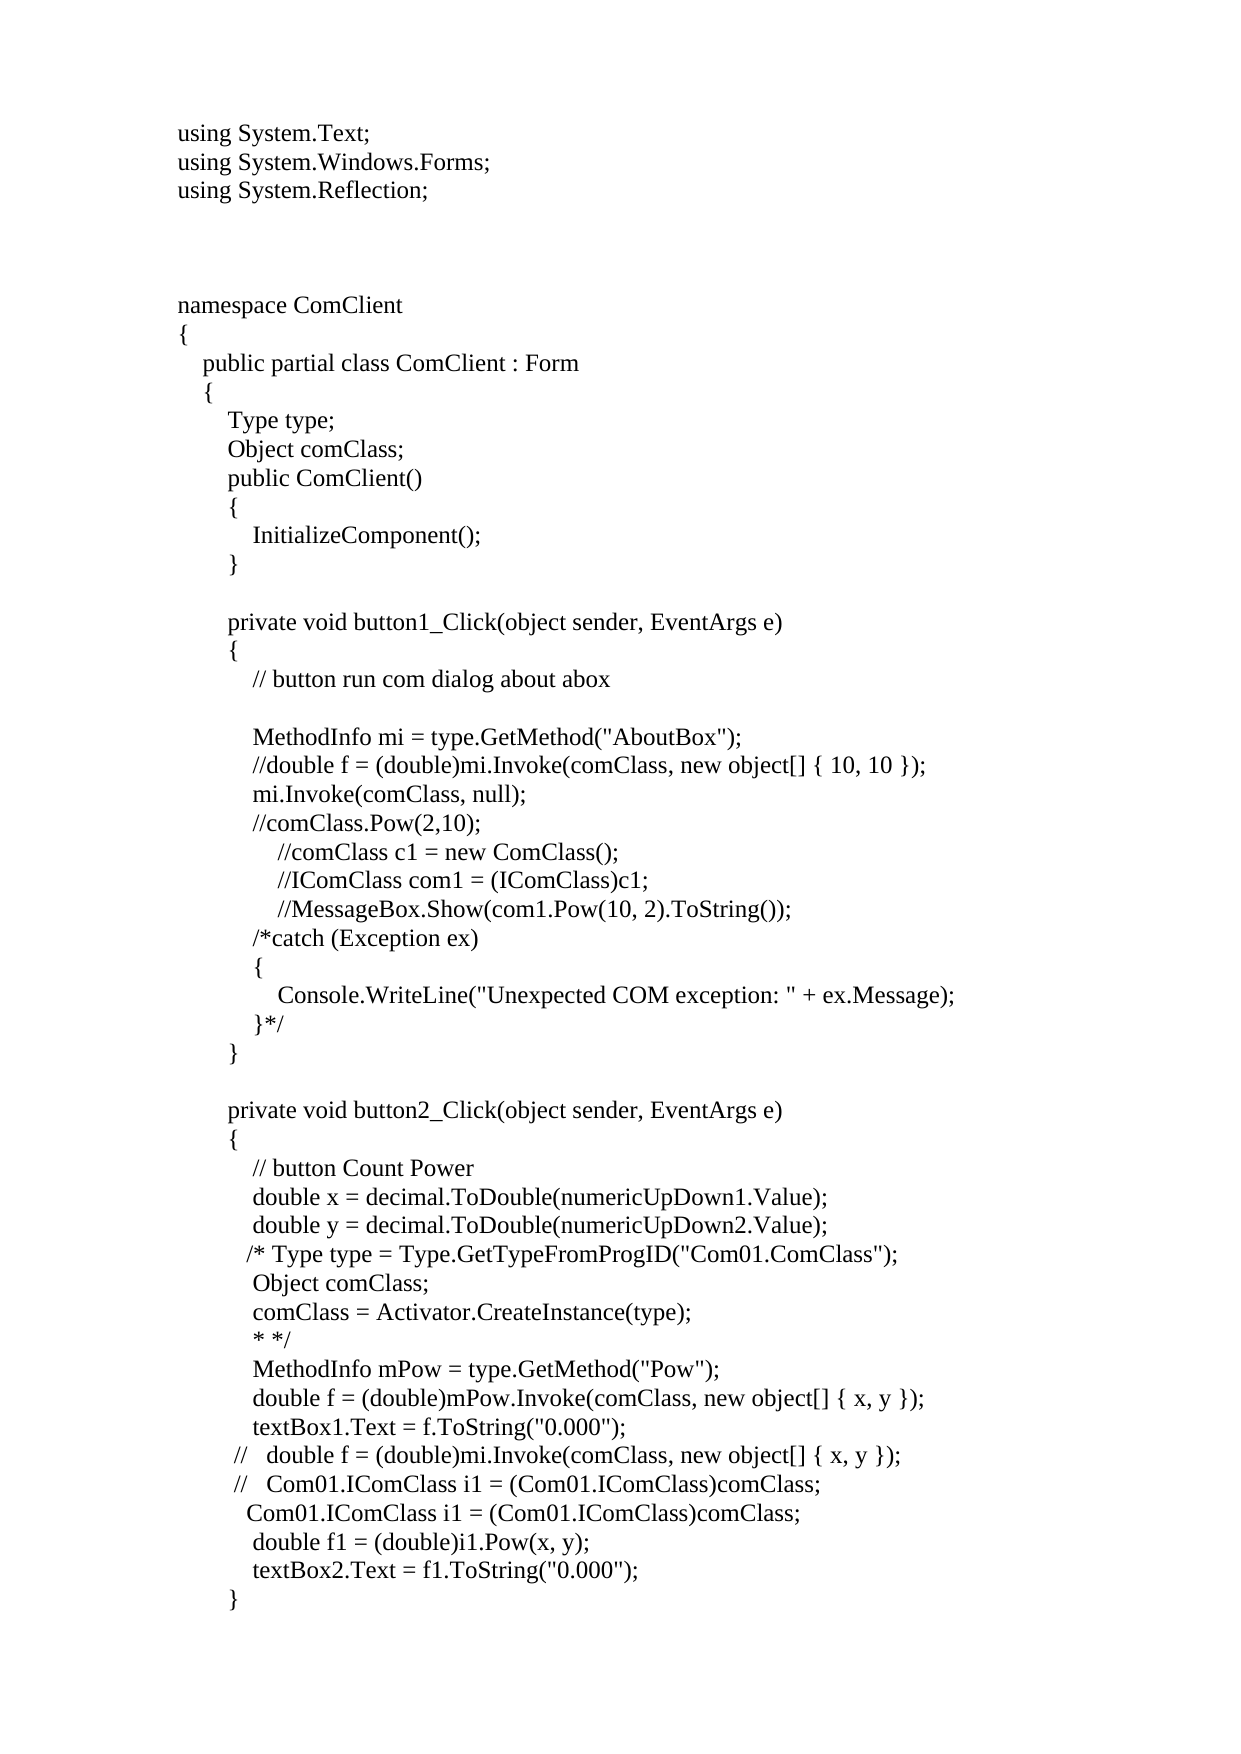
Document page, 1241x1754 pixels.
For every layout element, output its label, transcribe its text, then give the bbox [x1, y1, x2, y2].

text /* Type type = Type.GetTypeFromProgID("Com01.ComClass"); [177, 1239, 1152, 1268]
text // double f = (double)mi.Invoke(comClass, new object[] { x, y }); [177, 1441, 1152, 1469]
text //double f = (double)mi.Invoke(comClass, new object[] { 10, 10 }); [177, 751, 1152, 779]
text private void button1_Click(object sender, EventArgs e) [177, 607, 1152, 636]
text }*/ [177, 1009, 1152, 1038]
text Console.WriteLine("Unexpected COM exception: " + ex.Message); [177, 981, 1152, 1009]
text MethodInfo mPow = type.GetMethod("Pow"); [177, 1354, 1152, 1383]
text namespace ComClient [177, 291, 1152, 319]
text double f = (double)mPow.Invoke(comClass, new object[] { x, y }); [177, 1383, 1152, 1412]
text comClass = Activator.CreateInstance(type); [177, 1297, 1152, 1326]
text double f1 = (double)i1.Pow(x, y); [177, 1527, 1152, 1556]
text // button run com dialog about abox [177, 664, 1152, 693]
text public partial class ComClient : Form [177, 348, 1152, 377]
text { [177, 377, 1152, 406]
text InitializeComponent(); [177, 521, 1152, 549]
text // Com01.IComClass i1 = (Com01.IComClass)comClass; [177, 1469, 1152, 1498]
text Type type; [177, 406, 1152, 434]
text { [177, 492, 1152, 521]
text //IComClass com1 = (IComClass)c1; [177, 866, 1152, 894]
text } [177, 1038, 1152, 1067]
text { [177, 952, 1152, 981]
text double x = decimal.ToDouble(numericUpDown1.Value); [177, 1182, 1152, 1211]
text { [177, 319, 1152, 348]
text // button Count Power [177, 1153, 1152, 1182]
text } [177, 549, 1152, 578]
text textBox2.Text = f1.ToString("0.000"); [177, 1556, 1152, 1584]
text textBox1.Text = f.ToString("0.000"); [177, 1412, 1152, 1441]
text //comClass.Pow(2,10); [177, 808, 1152, 837]
text //comClass c1 = new ComClass(); [177, 837, 1152, 866]
text double y = decimal.ToDouble(numericUpDown2.Value); [177, 1211, 1152, 1239]
text Com01.IComClass i1 = (Com01.IComClass)comClass; [177, 1498, 1152, 1527]
text /*catch (Exception ex) [177, 923, 1152, 952]
text MethodInfo mi = type.GetMethod("AboutBox"); [177, 722, 1152, 751]
text using System.Text; [177, 118, 1152, 147]
text { [177, 636, 1152, 664]
text { [177, 1124, 1152, 1153]
text using System.Reflection; [177, 176, 1152, 204]
text mi.Invoke(comClass, null); [177, 779, 1152, 808]
text Object comClass; [177, 434, 1152, 463]
text public ComClient() [177, 463, 1152, 492]
text using System.Windows.Forms; [177, 147, 1152, 176]
text } [177, 1584, 1152, 1613]
text Object comClass; [177, 1268, 1152, 1297]
text //MessageBox.Show(com1.Pow(10, 2).ToString()); [177, 894, 1152, 923]
text private void button2_Click(object sender, EventArgs e) [177, 1096, 1152, 1124]
text * */ [177, 1326, 1152, 1354]
